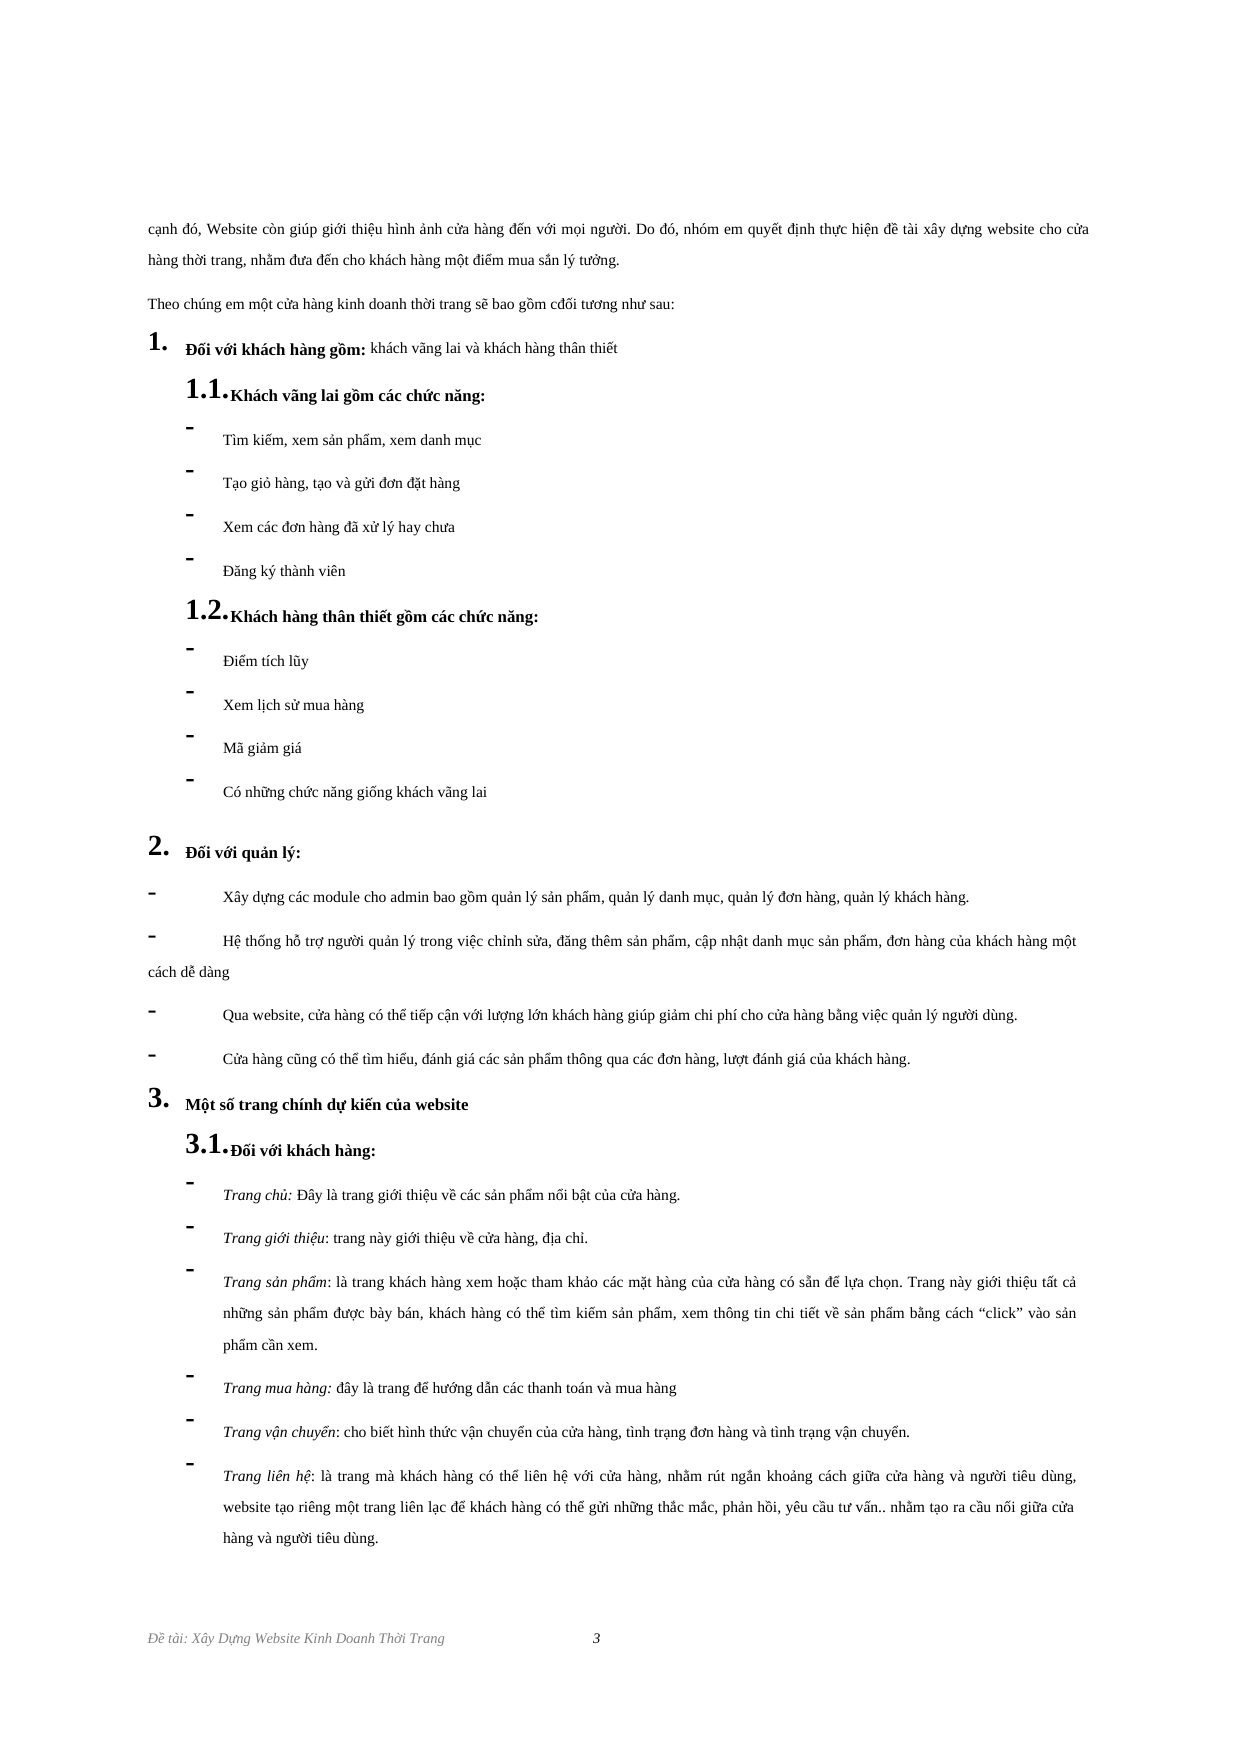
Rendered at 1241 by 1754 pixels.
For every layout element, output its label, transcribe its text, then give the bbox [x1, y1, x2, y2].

list Điểm tích lũy [185, 638, 1078, 669]
list Có những chức năng giống khách vãng lai [185, 769, 1078, 801]
list Trang sản phẩm: là trang khách hàng xem hoặc tham khảo các mặt hàng của cửa hàng có sẵn để lựa chọn. Trang này giới thiệu tất cả những sản phẩm được bày bán, khách hàng có thể tìm kiếm sản phẩm, xem thông tin chi tiết về sản phẩm bằng cách “click” vào sản phẩm cần xem. [185, 1260, 1078, 1353]
list Cửa hàng cũng có thể tìm hiểu, đánh giá các sản phẩm thông qua các đơn hàng, lượt đánh giá của khách hàng. [147, 1037, 1078, 1068]
text Theo chúng em một cửa hàng kinh doanh thời trang sẽ bao gồm cđối tương như sau: [147, 282, 1078, 313]
list Đối với khách hàng: [185, 1126, 1092, 1160]
list Hệ thống hỗ trợ người quản lý trong việc chỉnh sửa, đăng thêm sản phẩm, cập nhật danh mục sản phẩm, đơn hàng của khách hàng một cách dễ dàng [147, 918, 1078, 981]
list Xây dựng các module cho admin bao gồm quản lý sản phẩm, quản lý danh mục, quản lý đơn hàng, quản lý khách hàng. [147, 874, 1078, 906]
list Trang mua hàng: đây là trang để hướng dẫn các thanh toán và mua hàng [185, 1366, 1078, 1397]
list Qua website, cửa hàng có thể tiếp cận với lượng lớn khách hàng giúp giảm chi phí cho cửa hàng bằng việc quản lý người dùng. [147, 993, 1078, 1024]
list Trang liên hệ: là trang mà khách hàng có thể liên hệ với cửa hàng, nhằm rút ngắn khoảng cách giữa cửa hàng và người tiêu dùng, website tạo riêng một trang liên lạc để khách hàng có thể gửi những thắc mắc, phản hồi, yêu cầu tư vấn.. nhằm tạo ra cầu nối giữa cửa hàng và người tiêu dùng. [185, 1453, 1078, 1547]
list Xem các đơn hàng đã xử lý hay chưa [185, 505, 1078, 536]
list Khách vãng lai gồm các chức năng: [185, 371, 1078, 405]
list Trang chủ: Đây là trang giới thiệu về các sản phẩm nổi bật của cửa hàng. [185, 1172, 1078, 1204]
list Đối với quản lý: [148, 828, 1078, 862]
list Trang giới thiệu: trang này giới thiệu về cửa hàng, địa chỉ. [185, 1216, 1078, 1247]
list Một số trang chính dự kiến của website [148, 1080, 1092, 1114]
list Khách hàng thân thiết gồm các chức năng: [185, 592, 1078, 626]
list Đăng ký thành viên [185, 548, 1078, 580]
list Đối với khách hàng gồm: khách vãng lai và khách hàng thân thiết [148, 325, 1078, 359]
list Tạo giỏ hàng, tạo và gửi đơn đặt hàng [185, 461, 1078, 492]
list Xem lịch sử mua hàng [185, 682, 1078, 713]
list Tìm kiếm, xem sản phẩm, xem danh mục [185, 417, 1078, 448]
list Trang vận chuyển: cho biết hình thức vận chuyển của cửa hàng, tình trạng đơn hàng và tình trạng vận chuyển. [185, 1410, 1078, 1441]
list Mã giảm giá [185, 726, 1078, 757]
